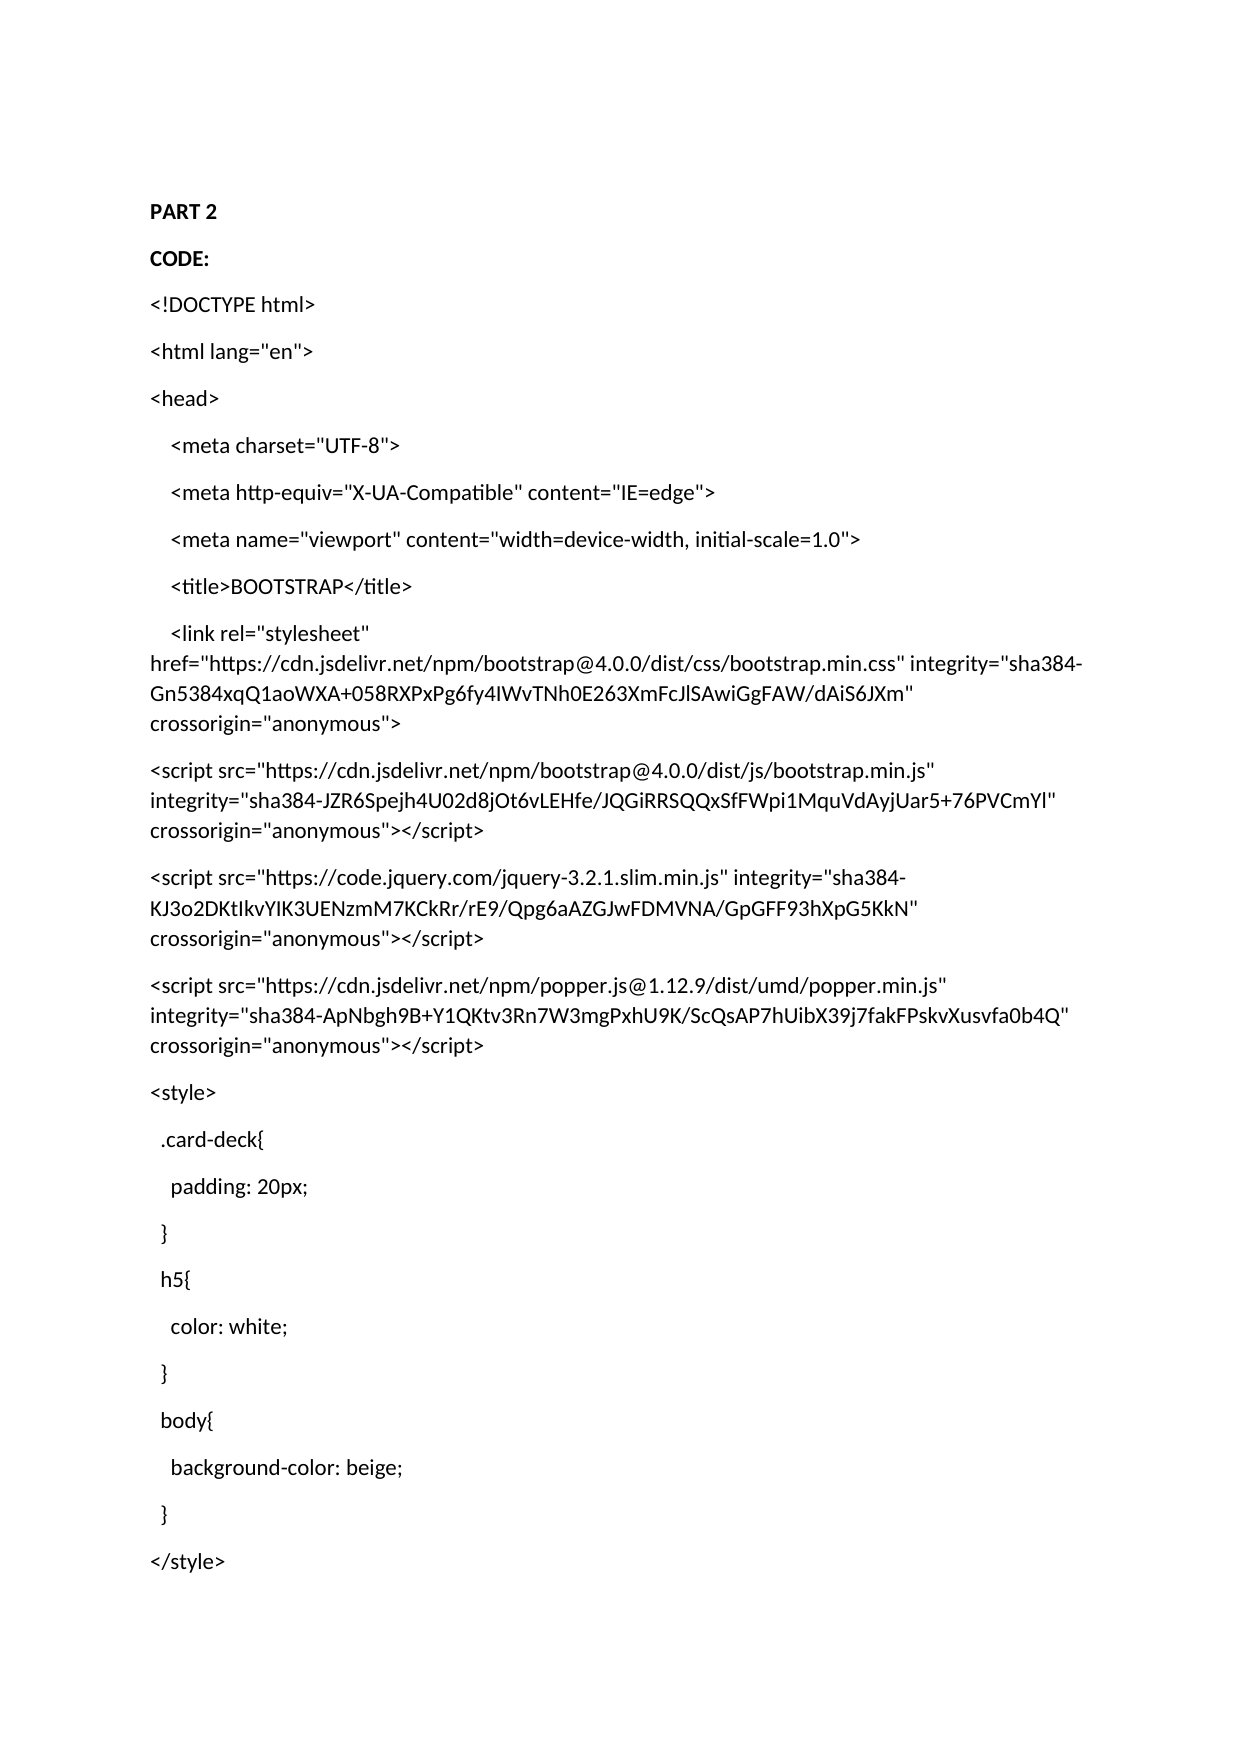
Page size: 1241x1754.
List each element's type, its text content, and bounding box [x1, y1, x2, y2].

text <meta http-equiv="X-UA-Compatible" content="IE=edge"> [150, 478, 1090, 506]
text PART 2 [150, 197, 1090, 225]
text } [150, 1219, 1090, 1247]
text .card-deck{ [150, 1125, 1090, 1153]
text </style> [150, 1547, 1090, 1575]
text } [150, 1359, 1090, 1387]
text <script src="https://cdn.jsdelivr.net/npm/popper.js@1.12.9/dist/umd/popper.min.js" integrity="sha384-ApNbgh9B+Y1QKtv3Rn7W3mgPxhU9K/ScQsAP7hUibX39j7fakFPskvXusvfa0b4Q" crossorigin="anonymous"></script> [150, 971, 1090, 1059]
text } [150, 1500, 1090, 1528]
text <style> [150, 1078, 1090, 1106]
text <script src="https://code.jquery.com/jquery-3.2.1.slim.min.js" integrity="sha384-KJ3o2DKtIkvYIK3UENzmM7KCkRr/rE9/Qpg6aAZGJwFDMVNA/GpGFF93hXpG5KkN" crossorigin="anonymous"></script> [150, 863, 1090, 952]
text body{ [150, 1406, 1090, 1434]
text background-color: beige; [150, 1453, 1090, 1481]
text <html lang="en"> [150, 337, 1090, 366]
text <meta charset="UTF-8"> [150, 431, 1090, 459]
text <title>BOOTSTRAP</title> [150, 572, 1090, 600]
text color: white; [150, 1312, 1090, 1341]
text <!DOCTYPE html> [150, 291, 1090, 319]
text CODE: [150, 244, 1090, 272]
text <script src="https://cdn.jsdelivr.net/npm/bootstrap@4.0.0/dist/js/bootstrap.min.js" integrity="sha384-JZR6Spejh4U02d8jOt6vLEHfe/JQGiRRSQQxSfFWpi1MquVdAyjUar5+76PVCmYl" crossorigin="anonymous"></script> [150, 756, 1090, 845]
text padding: 20px; [150, 1172, 1090, 1200]
text <meta name="viewport" content="width=device-width, initial-scale=1.0"> [150, 525, 1090, 553]
text <link rel="stylesheet" href="https://cdn.jsdelivr.net/npm/bootstrap@4.0.0/dist/css/bootstrap.min.css" integrity="sha384-Gn5384xqQ1aoWXA+058RXPxPg6fy4IWvTNh0E263XmFcJlSAwiGgFAW/dAiS6JXm" crossorigin="anonymous"> [150, 619, 1090, 737]
text <head> [150, 384, 1090, 412]
text h5{ [150, 1266, 1090, 1294]
